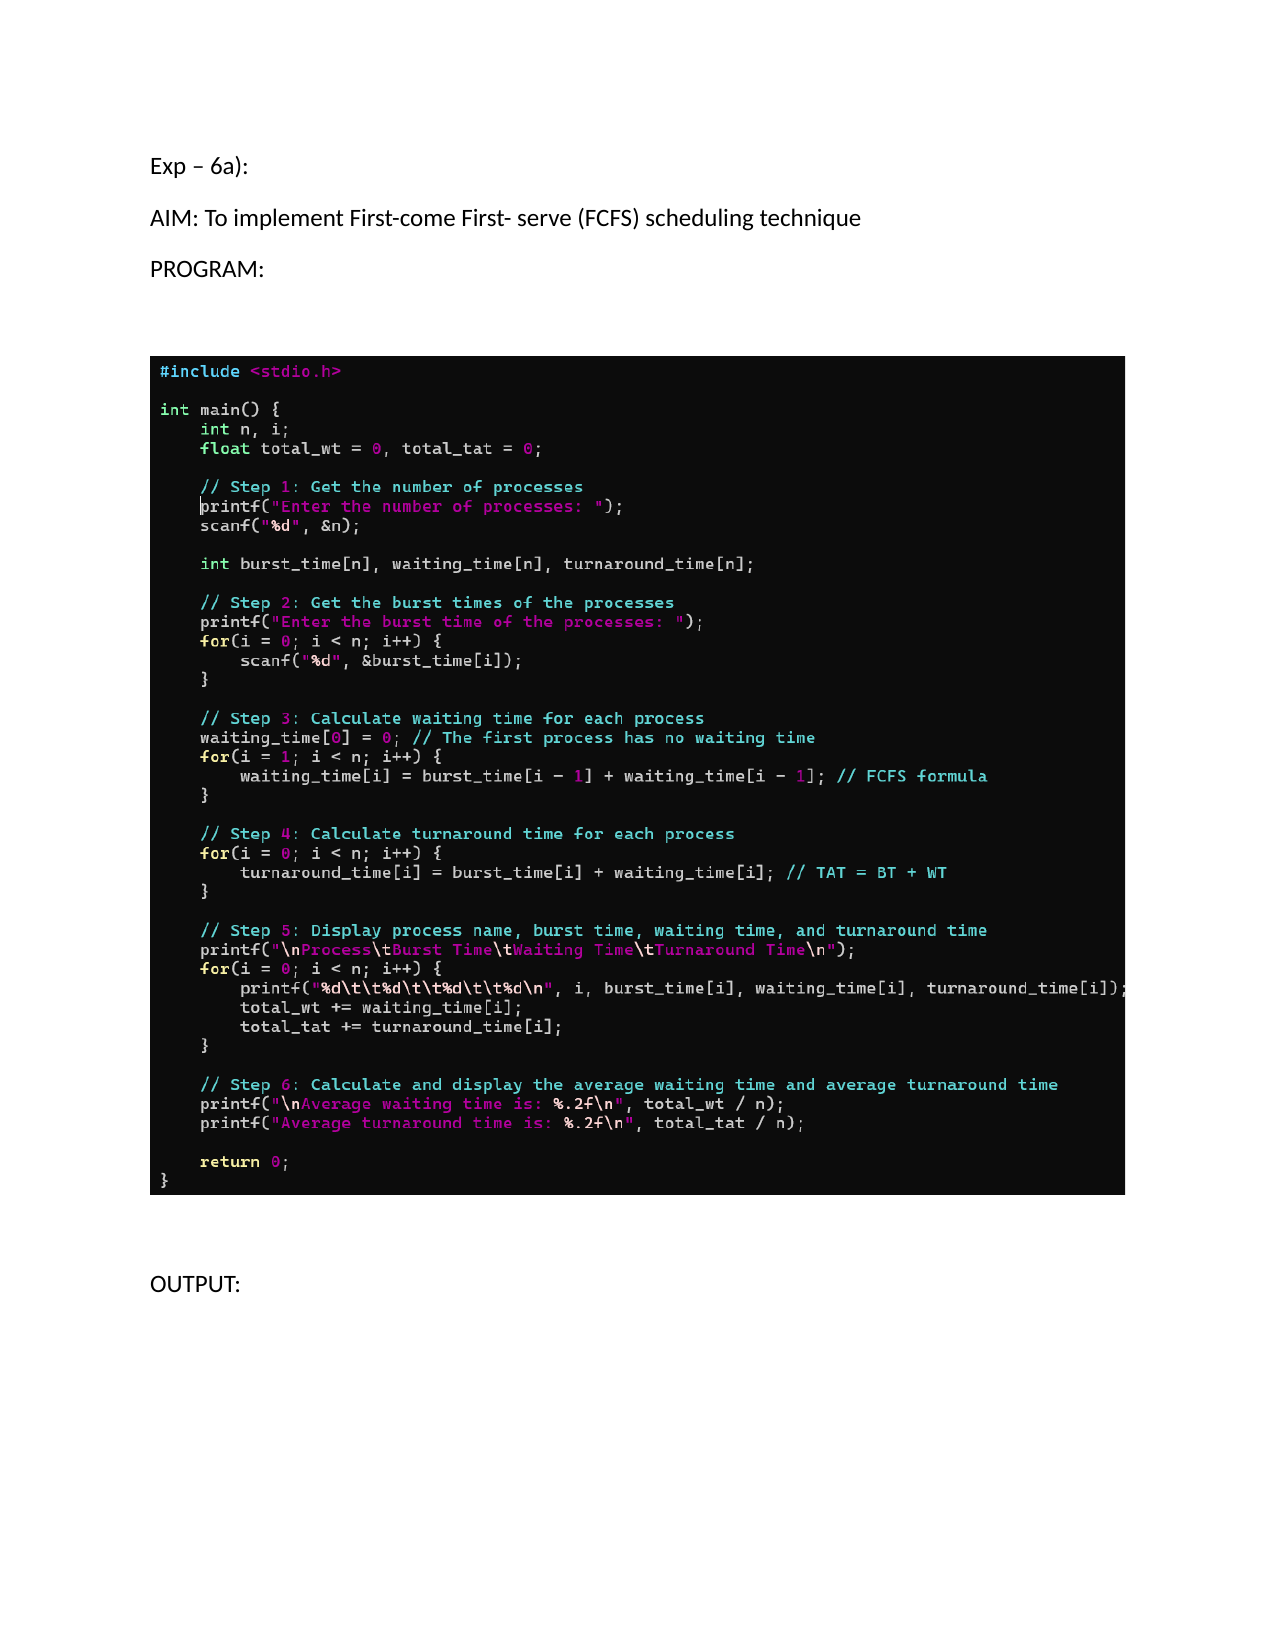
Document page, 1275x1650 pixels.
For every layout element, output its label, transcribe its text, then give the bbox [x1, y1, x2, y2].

text AIM: To implement First-come First- serve (FCFS) scheduling technique [150, 202, 1125, 232]
picture [150, 356, 1125, 1195]
text PROGRAM: [150, 253, 1125, 284]
text OUTPUT: [150, 1268, 1125, 1298]
text Exp – 6a): [150, 150, 1125, 181]
